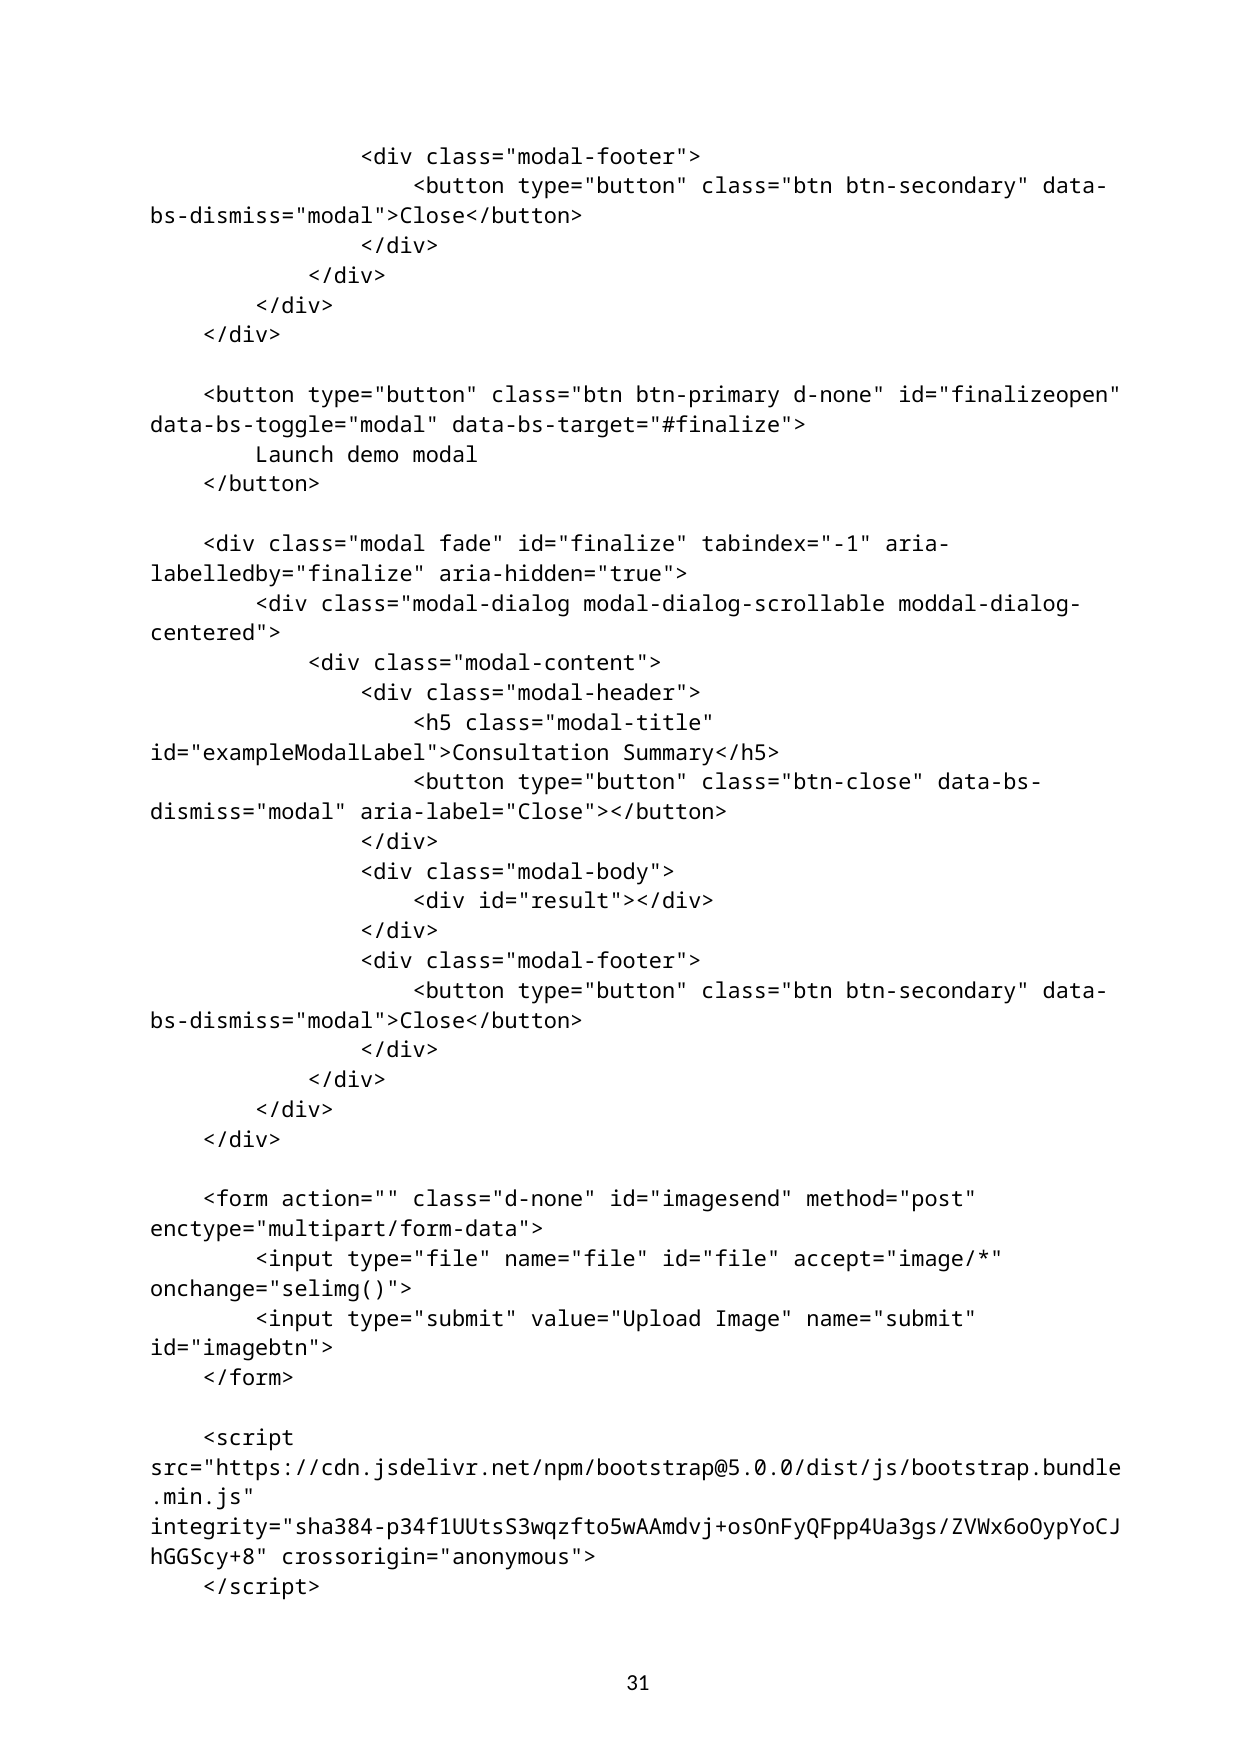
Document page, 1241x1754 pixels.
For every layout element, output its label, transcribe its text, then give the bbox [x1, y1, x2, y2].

text <button type="button" class="btn btn-primary d-none" id="finalizeopen" data-bs-toggle="modal" data-bs-target="#finalize"> [150, 379, 1125, 438]
text <button type="button" class="btn btn-secondary" data-bs-dismiss="modal">Close</button> [150, 170, 1125, 230]
text <div class="modal-body"> [150, 856, 1125, 885]
text Launch demo modal [150, 438, 1125, 468]
text <div id="result"></div> [150, 885, 1125, 915]
text <input type="file" name="file" id="file" accept="image/*" onchange="selimg()"> [150, 1243, 1125, 1302]
text <div class="modal-content"> [150, 647, 1125, 677]
text </script> [150, 1571, 1125, 1600]
text </div> [150, 319, 1125, 349]
text <div class="modal-header"> [150, 677, 1125, 707]
text </button> [150, 468, 1125, 498]
text <form action="" class="d-none" id="imagesend" method="post" enctype="multipart/form-data"> [150, 1183, 1125, 1243]
text <script src="https://cdn.jsdelivr.net/npm/bootstrap@5.0.0/dist/js/bootstrap.bundle.min.js" integrity="sha384-p34f1UUtsS3wqzfto5wAAmdvj+osOnFyQFpp4Ua3gs/ZVWx6oOypYoCJhGGScy+8" crossorigin="anonymous"> [150, 1422, 1125, 1571]
text </div> [150, 826, 1125, 856]
text <div class="modal-dialog modal-dialog-scrollable moddal-dialog-centered"> [150, 587, 1125, 647]
text </div> [150, 915, 1125, 945]
text </div> [150, 230, 1125, 260]
text <div class="modal-footer"> [150, 945, 1125, 975]
text </div> [150, 260, 1125, 289]
text </div> [150, 1064, 1125, 1094]
text <div class="modal fade" id="finalize" tabindex="-1" aria-labelledby="finalize" aria-hidden="true"> [150, 528, 1125, 587]
text <div class="modal-footer"> [150, 141, 1125, 170]
text </form> [150, 1362, 1125, 1392]
text <button type="button" class="btn-close" data-bs-dismiss="modal" aria-label="Close"></button> [150, 766, 1125, 826]
text </div> [150, 289, 1125, 319]
text </div> [150, 1034, 1125, 1064]
text </div> [150, 1124, 1125, 1153]
text <input type="submit" value="Upload Image" name="submit" id="imagebtn"> [150, 1302, 1125, 1362]
text <h5 class="modal-title" id="exampleModalLabel">Consultation Summary</h5> [150, 707, 1125, 766]
text </div> [150, 1094, 1125, 1124]
text <button type="button" class="btn btn-secondary" data-bs-dismiss="modal">Close</button> [150, 975, 1125, 1034]
